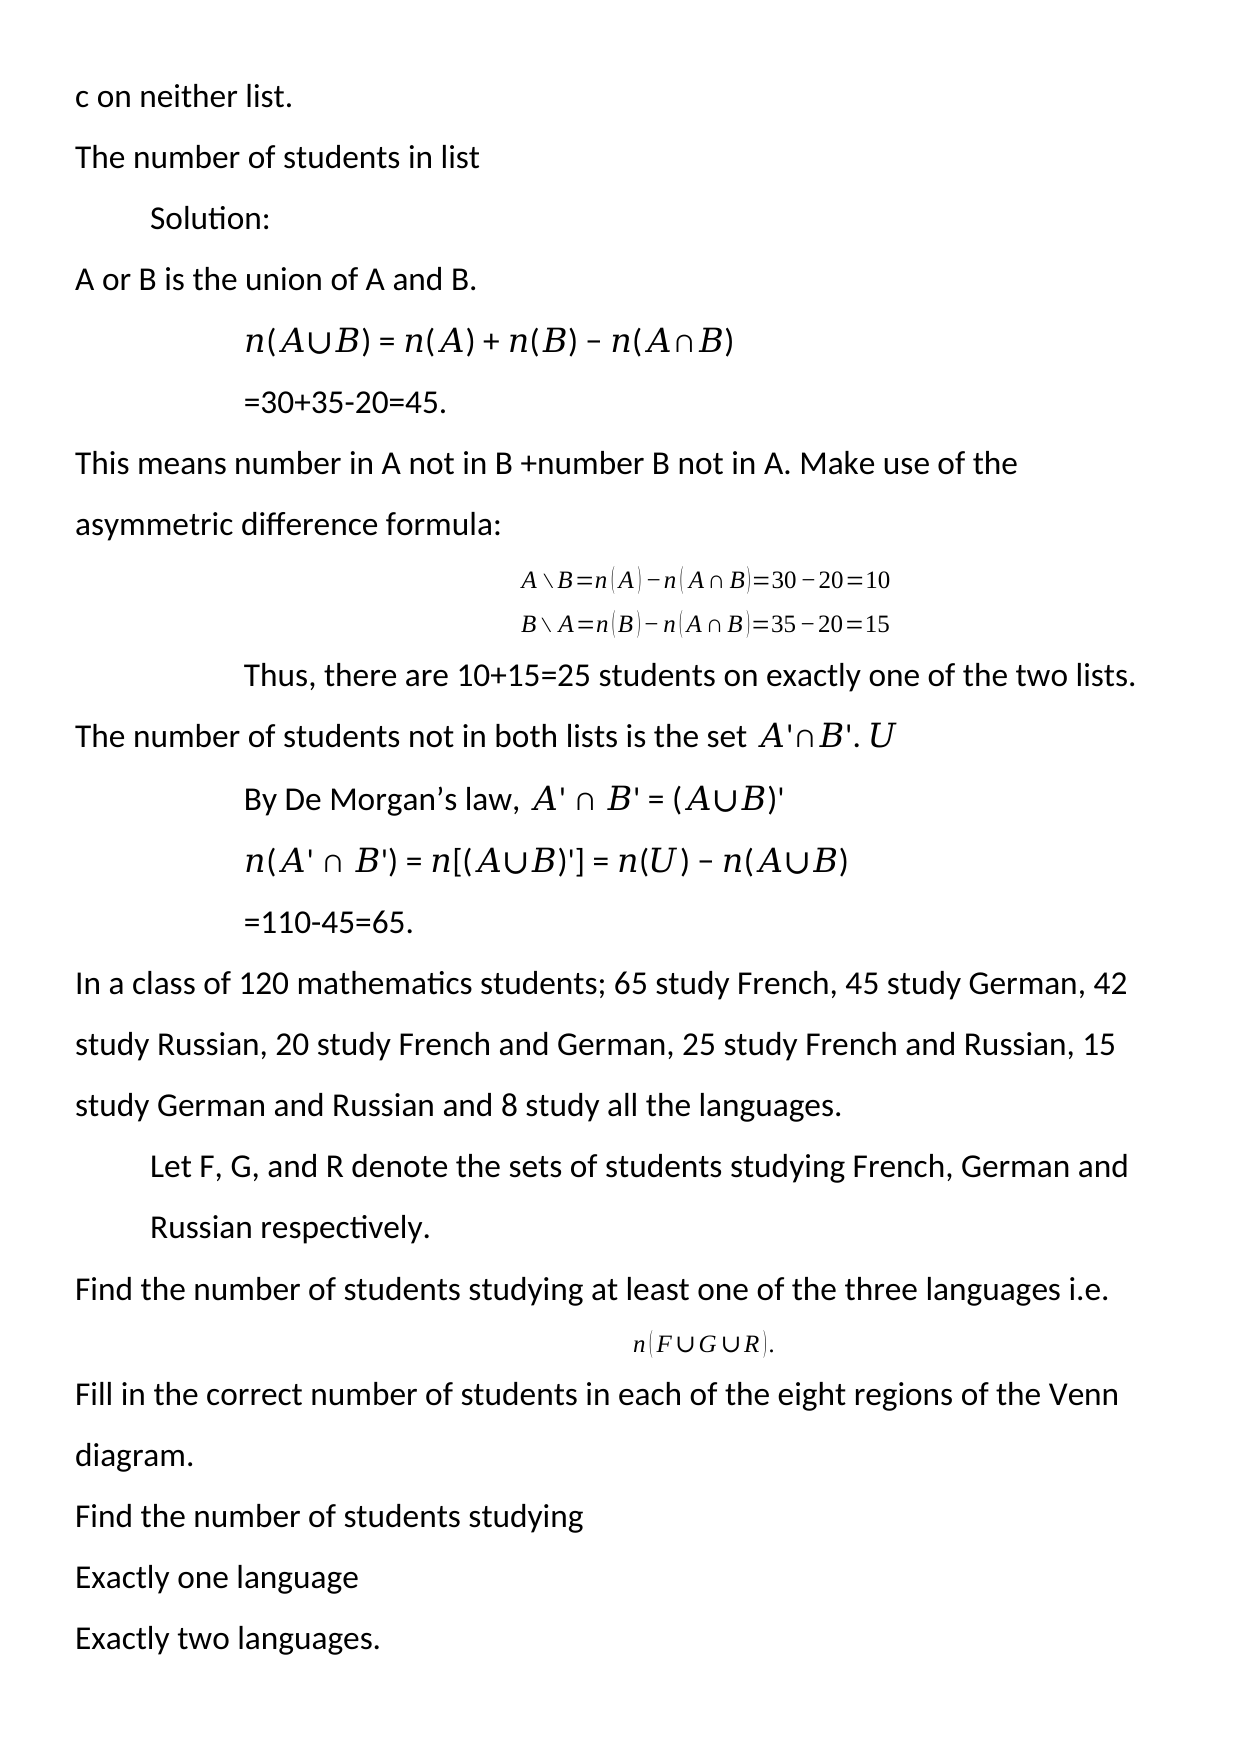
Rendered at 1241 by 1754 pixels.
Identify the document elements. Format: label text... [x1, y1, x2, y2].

text 𝑛(𝐴' ∩ 𝐵') = 𝑛[(𝐴∪𝐵)'] = 𝑛(𝑈) − 𝑛(𝐴∪𝐵) [244, 839, 1165, 881]
text 𝑛(𝐴∪𝐵) = 𝑛(𝐴) + 𝑛(𝐵) − 𝑛(𝐴∩𝐵) [244, 319, 1165, 361]
text Fill in the correct number of students in each of the eight regions of the Venn diagram. [75, 1373, 1165, 1475]
text This means number in A not in B +number B not in A. Make use of the asymmetric difference formula: [75, 442, 1165, 544]
text The number of students in list [75, 136, 1165, 177]
text =30+35-20=45. [244, 381, 1165, 422]
text Find the number of students studying [75, 1495, 1165, 1536]
text The number of students not in both lists is the set 𝐴'∩𝐵'. 𝑈 [75, 715, 1165, 756]
text Find the number of students studying at least one of the three languages i.e. [75, 1267, 1165, 1308]
text Let F, G, and R denote the sets of students studying French, German and Russian respectively. [150, 1145, 1165, 1247]
text Exactly one language [75, 1556, 1165, 1597]
text In a class of 120 mathematics students; 65 study French, 45 study German, 42 study Russian, 20 study French and German, 25 study French and Russian, 15 study German and Russian and 8 study all the languages. [75, 962, 1165, 1125]
text Solution: [150, 197, 1165, 238]
text Thus, there are 10+15=25 students on exactly one of the two lists. [244, 654, 1165, 694]
text A or B is the union of A and B. [75, 258, 1165, 299]
text Exactly two languages. [75, 1617, 1165, 1658]
text c on neither list. [75, 75, 1165, 116]
text By De Morgan’s law, 𝐴' ∩ 𝐵' = (𝐴∪𝐵)' [244, 777, 1165, 818]
text =110-45=65. [244, 901, 1165, 942]
